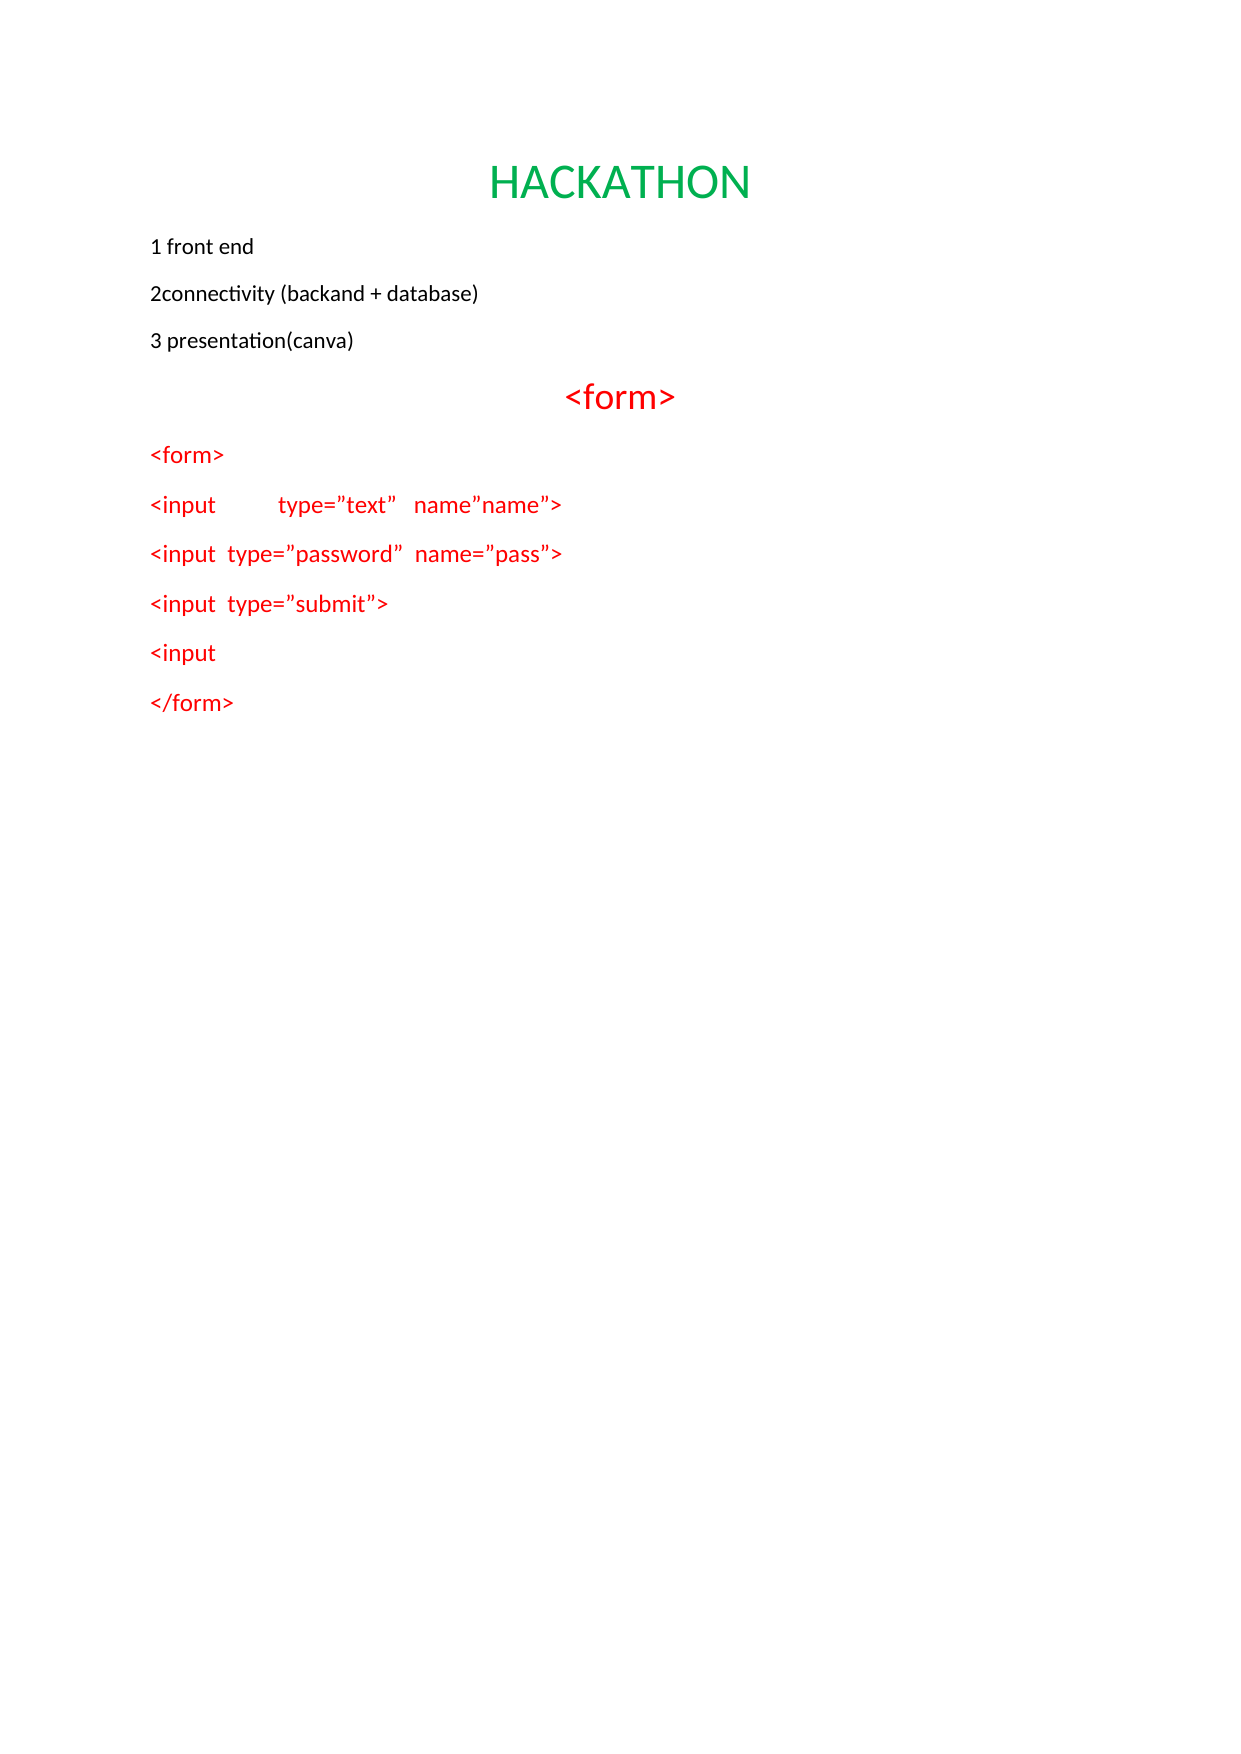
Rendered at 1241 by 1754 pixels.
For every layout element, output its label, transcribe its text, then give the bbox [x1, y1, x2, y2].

text 1 front end [150, 232, 1090, 261]
text HACKATHON [150, 150, 1090, 211]
text <input [150, 638, 1090, 668]
text 2connectivity (backand + database) [150, 279, 1090, 307]
text <form> [150, 439, 1090, 470]
text <input type=”password” name=”pass”> [150, 538, 1090, 569]
text 3 presentation(canva) [150, 326, 1090, 354]
text <form> [150, 373, 1090, 419]
text <input type=”submit”> [150, 588, 1090, 618]
text <input type=”text” name”name”> [150, 489, 1090, 519]
text </form> [150, 687, 1090, 718]
